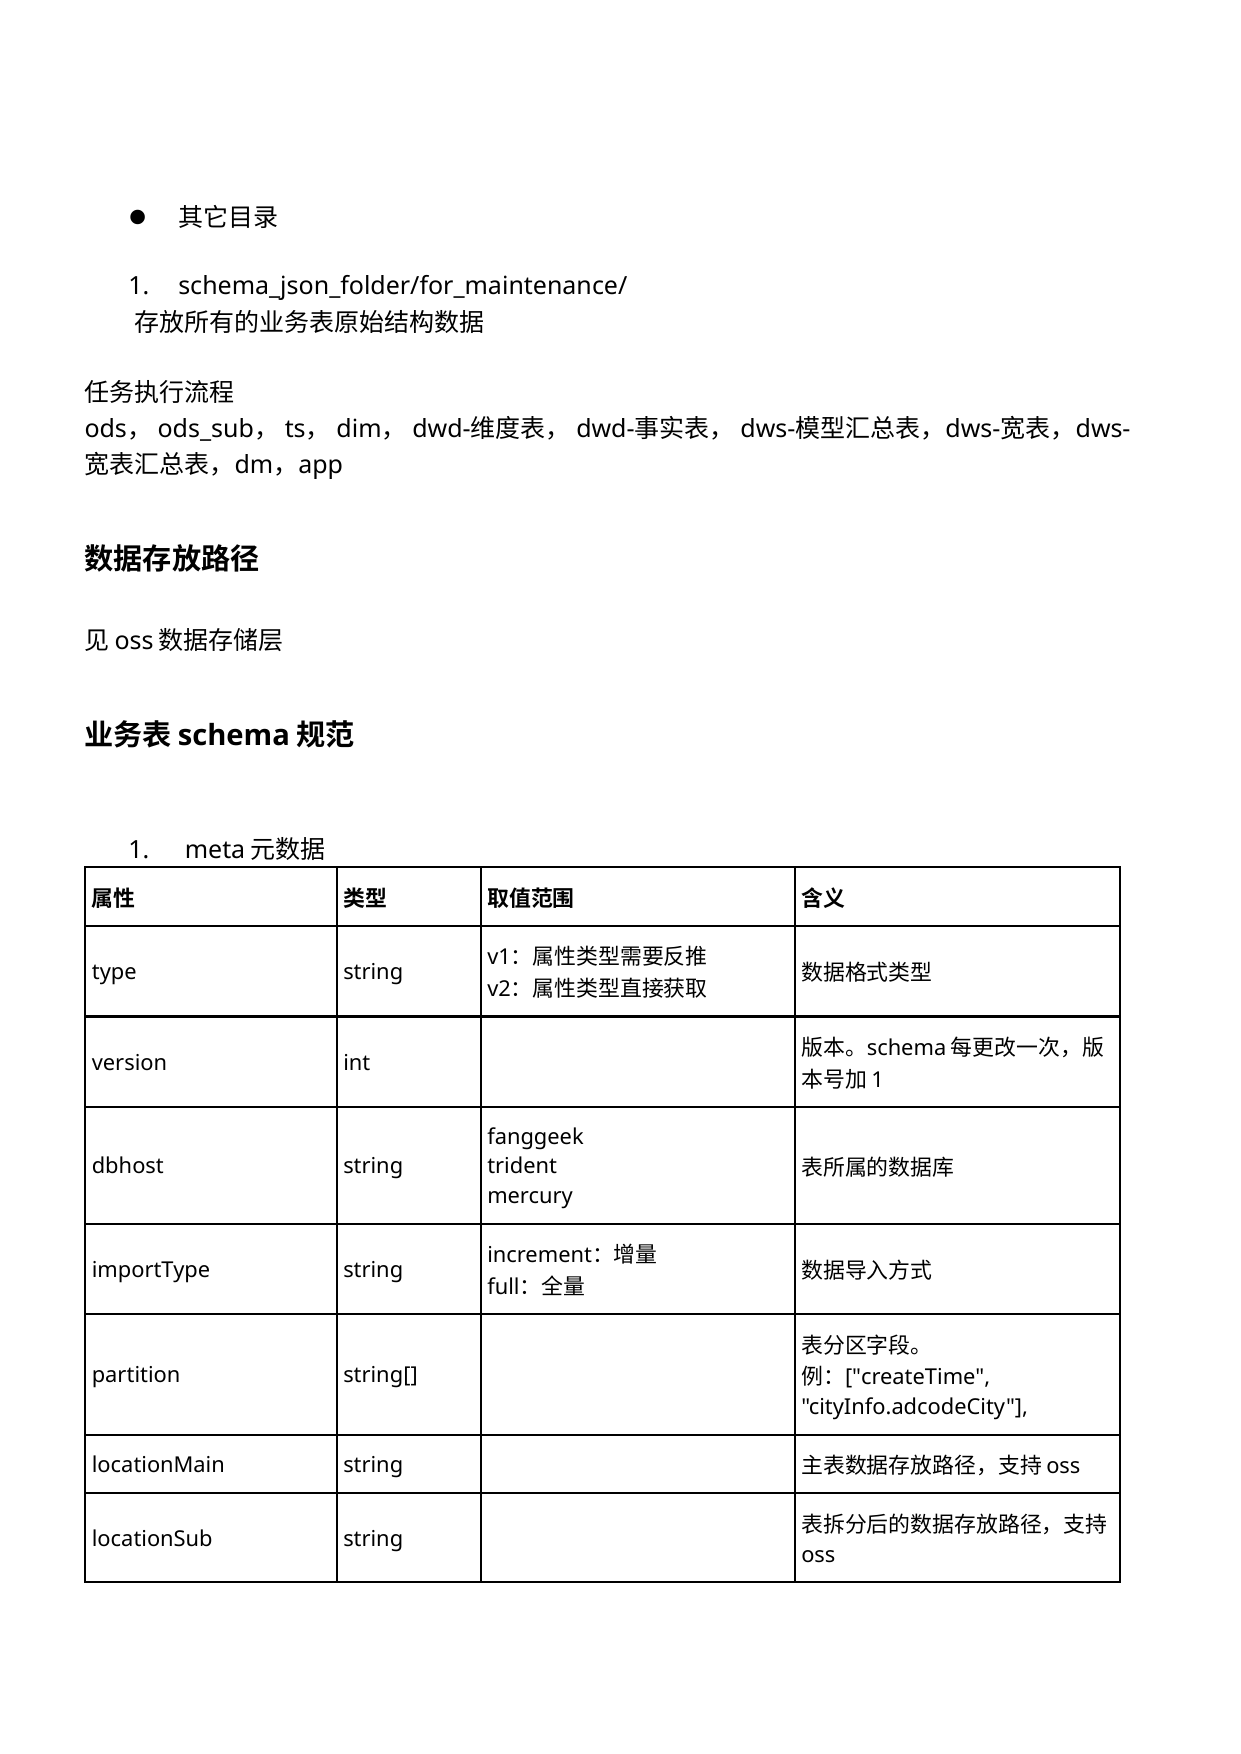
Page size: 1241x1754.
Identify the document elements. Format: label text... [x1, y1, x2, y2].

table_cell [482, 1436, 794, 1492]
table_cell importType [86, 1225, 336, 1313]
table_header 含义 [796, 868, 1119, 925]
table_cell version [86, 1018, 336, 1106]
text 见oss数据存储层 [84, 620, 1146, 656]
table_cell type [86, 927, 336, 1015]
table_cell locationMain [86, 1436, 336, 1492]
table_header 类型 [338, 868, 480, 925]
table_cell 表所属的数据库 [796, 1108, 1119, 1222]
table_cell locationSub [86, 1494, 336, 1581]
table_cell string[] [338, 1315, 480, 1433]
table_cell string [338, 927, 480, 1015]
list meta元数据 [128, 830, 1146, 866]
list schema_json_folder/for_maintenance/ [128, 268, 1146, 302]
table_cell 表分区字段。 例：["createTime", "cityInfo.adcodeCity"], [796, 1315, 1119, 1433]
table_cell [482, 1018, 794, 1106]
subtitle 业务表schema规范 [84, 711, 1146, 754]
list 其它目录 [128, 198, 1146, 234]
table_header 属性 [86, 868, 336, 925]
table_cell string [338, 1436, 480, 1492]
table_cell 主表数据存放路径，支持oss [796, 1436, 1119, 1492]
table_cell string [338, 1108, 480, 1222]
text 任务执行流程 [84, 372, 1146, 408]
table_cell 表拆分后的数据存放路径，支持oss [796, 1494, 1119, 1581]
table_cell 版本。schema每更改一次，版本号加1 [796, 1018, 1119, 1106]
table_cell 数据格式类型 [796, 927, 1119, 1015]
subtitle 数据存放路径 [84, 536, 1146, 578]
table_cell string [338, 1225, 480, 1313]
table_cell int [338, 1018, 480, 1106]
table_cell v1：属性类型需要反推 v2：属性类型直接获取 [482, 927, 794, 1015]
table_cell partition [86, 1315, 336, 1433]
table_header 取值范围 [482, 868, 794, 925]
table_cell [482, 1315, 794, 1433]
table_cell fanggeek trident mercury [482, 1108, 794, 1222]
text 存放所有的业务表原始结构数据 [84, 302, 1146, 338]
table_cell increment：增量 full：全量 [482, 1225, 794, 1313]
table_cell dbhost [86, 1108, 336, 1222]
table_cell [482, 1494, 794, 1581]
table_cell 数据导入方式 [796, 1225, 1119, 1313]
text ods， ods_sub， ts， dim， dwd-维度表， dwd-事实表， dws-模型汇总表，dws-宽表，dws-宽表汇总表，dm，app [84, 408, 1146, 481]
table_cell string [338, 1494, 480, 1581]
